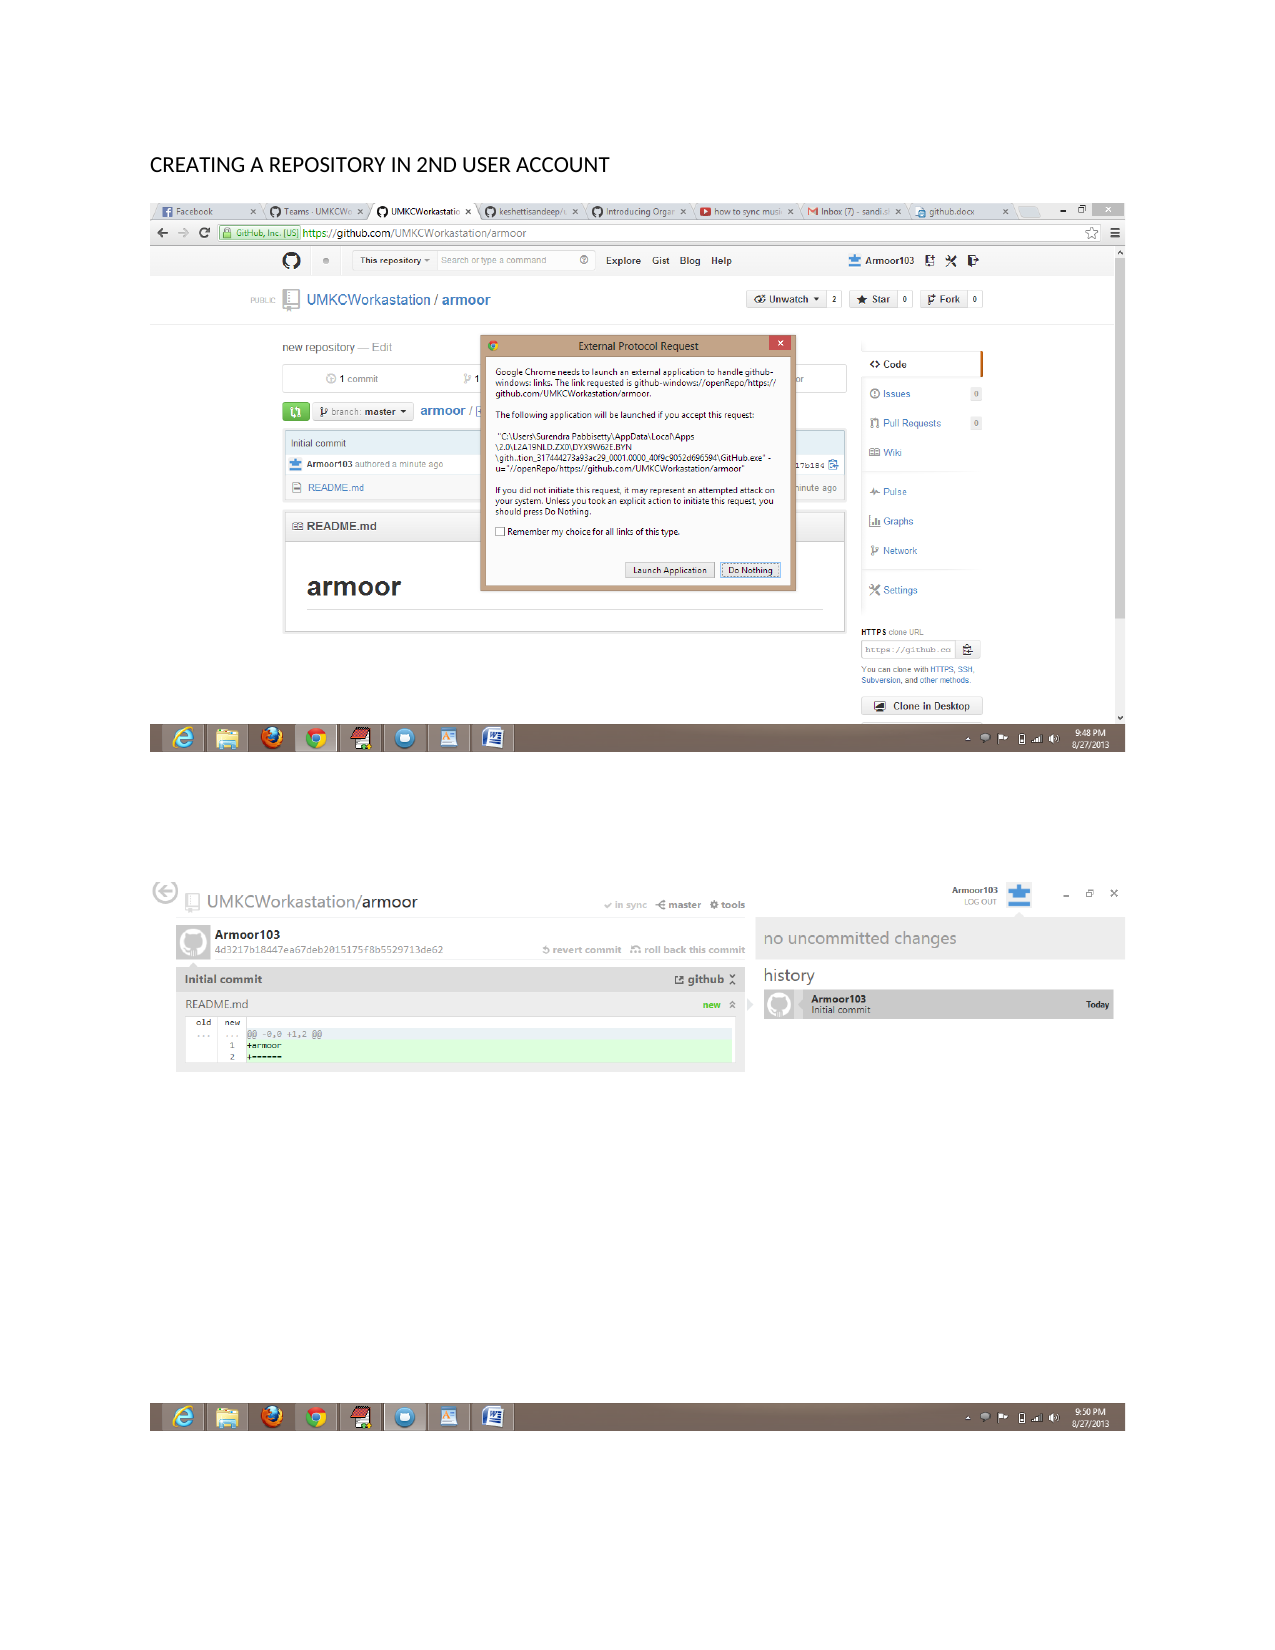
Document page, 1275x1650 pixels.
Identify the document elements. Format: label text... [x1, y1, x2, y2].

picture [150, 203, 1125, 752]
text CREATING A REPOSITORY IN 2ND USER ACCOUNT [150, 150, 1125, 178]
picture [150, 882, 1125, 1431]
